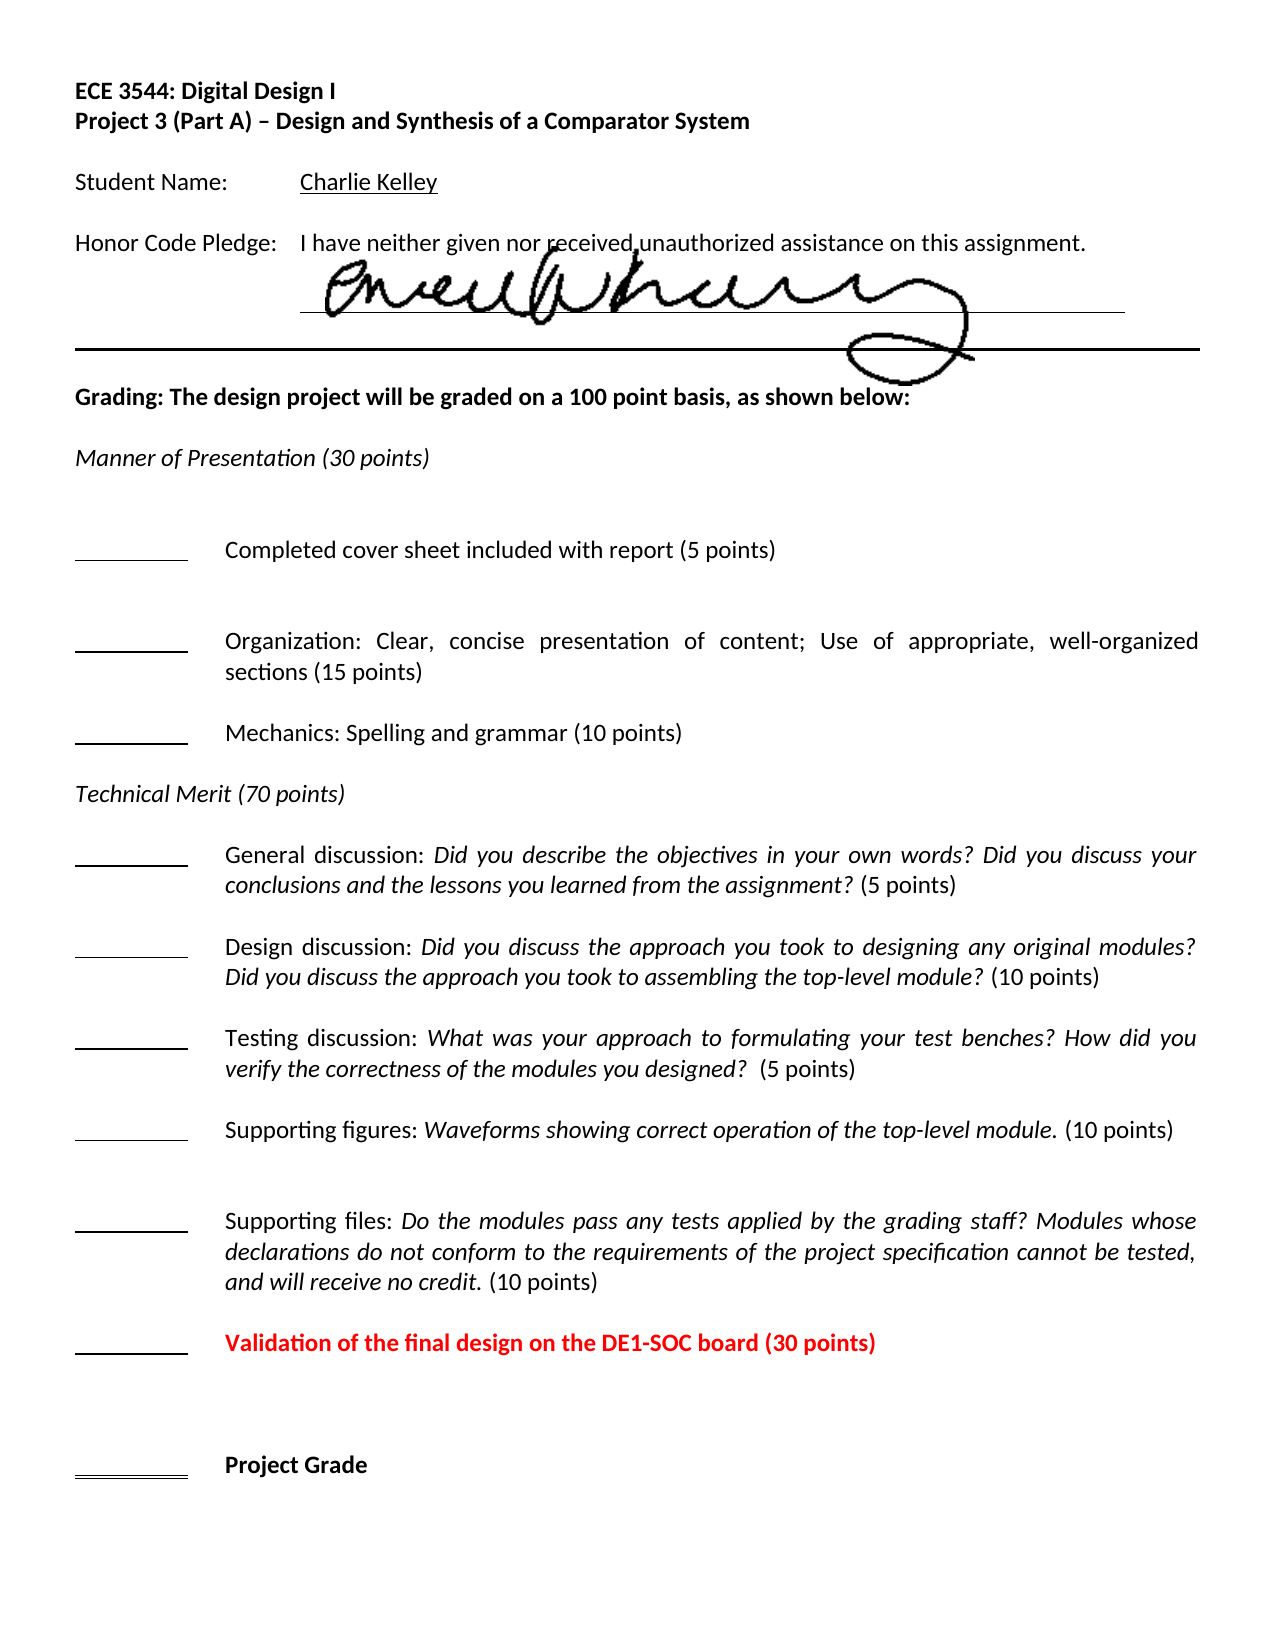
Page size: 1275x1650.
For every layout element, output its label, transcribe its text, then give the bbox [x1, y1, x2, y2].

text Supporting files: Do the modules pass any tests applied by the grading staff? Modules whose declarations do not conform to the requirements of the project specification cannot be tested, and will receive no credit. (10 points) [75, 1205, 1200, 1297]
text Design discussion: Did you discuss the approach you took to designing any original modules? Did you discuss the approach you took to assembling the top-level module? (10 points) [75, 931, 1200, 992]
text ECE 3544: Digital Design I [75, 75, 1200, 106]
text Testing discussion: What was your approach to formulating your test benches? How did you verify the correctness of the modules you designed? (5 points) [75, 1022, 1200, 1083]
text Grading: The design project will be graded on a 100 point basis, as shown below: [75, 381, 1200, 412]
text Project 3 (Part A) – Design and Synthesis of a Comparator System [75, 106, 1200, 136]
picture [325, 246, 975, 386]
text Organization: Clear, concise presentation of content; Use of appropriate, well-organized sections (15 points) [75, 625, 1200, 686]
text General discussion: Did you describe the objectives in your own words? Did you discuss your conclusions and the lessons you learned from the assignment? (5 points) [75, 839, 1200, 900]
text Honor Code Pledge: I have neither given nor received unauthorized assistance on this assignment. [75, 228, 1200, 258]
text Mechanics: Spelling and grammar (10 points) [75, 717, 1200, 747]
text Project Grade [75, 1449, 1200, 1480]
text Technical Merit (70 points) [75, 778, 1200, 808]
text Manner of Presentation (30 points) [75, 442, 1200, 473]
text Student Name: Charlie Kelley [75, 167, 1200, 197]
text Completed cover sheet included with report (5 points) [75, 534, 1200, 564]
text Validation of the final design on the DE1-SOC board (30 points) [75, 1327, 1200, 1358]
text Supporting figures: Waveforms showing correct operation of the top-level module. (10 points) [75, 1114, 1200, 1144]
